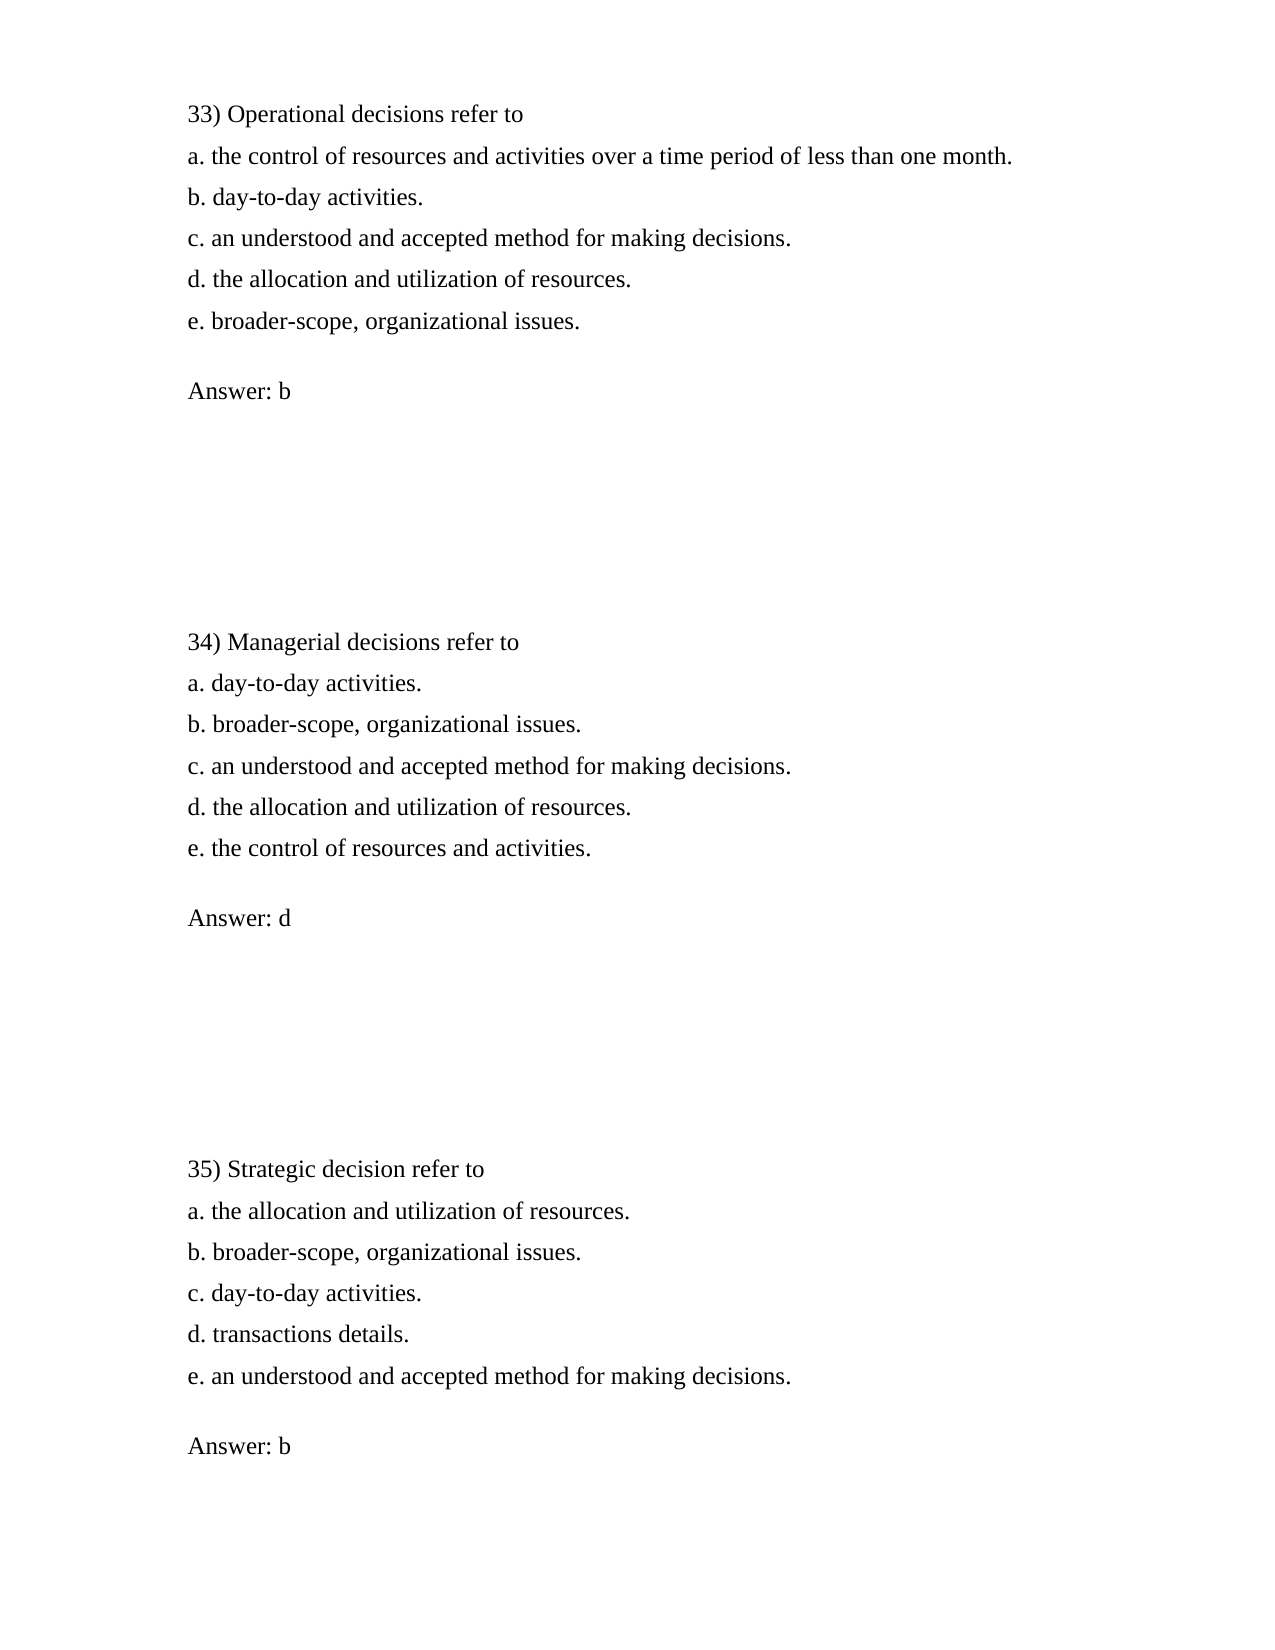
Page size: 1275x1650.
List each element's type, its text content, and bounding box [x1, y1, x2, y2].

text 35) Strategic decision refer to [187, 1154, 1087, 1183]
text c. an understood and accepted method for making decisions. [187, 751, 1087, 779]
text a. day-to-day activities. [187, 668, 1087, 697]
text e. an understood and accepted method for making decisions. [187, 1361, 1087, 1389]
text b. broader-scope, organizational issues. [187, 1237, 1087, 1266]
text e. the control of resources and activities. [187, 833, 1087, 862]
text Answer: d [187, 903, 1087, 932]
text d. the allocation and utilization of resources. [187, 792, 1087, 821]
text Answer: b [187, 1431, 1087, 1459]
text b. broader-scope, organizational issues. [187, 709, 1087, 738]
text e. broader-scope, organizational issues. [187, 306, 1087, 334]
text 33) Operational decisions refer to [187, 99, 1087, 128]
text b. day-to-day activities. [187, 182, 1087, 211]
text d. the allocation and utilization of resources. [187, 264, 1087, 293]
text 34) Managerial decisions refer to [187, 627, 1087, 656]
text c. an understood and accepted method for making decisions. [187, 223, 1087, 252]
text Answer: b [187, 376, 1087, 404]
text a. the control of resources and activities over a time period of less than one month. [187, 141, 1087, 169]
text d. transactions details. [187, 1319, 1087, 1348]
text a. the allocation and utilization of resources. [187, 1196, 1087, 1224]
text c. day-to-day activities. [187, 1278, 1087, 1307]
